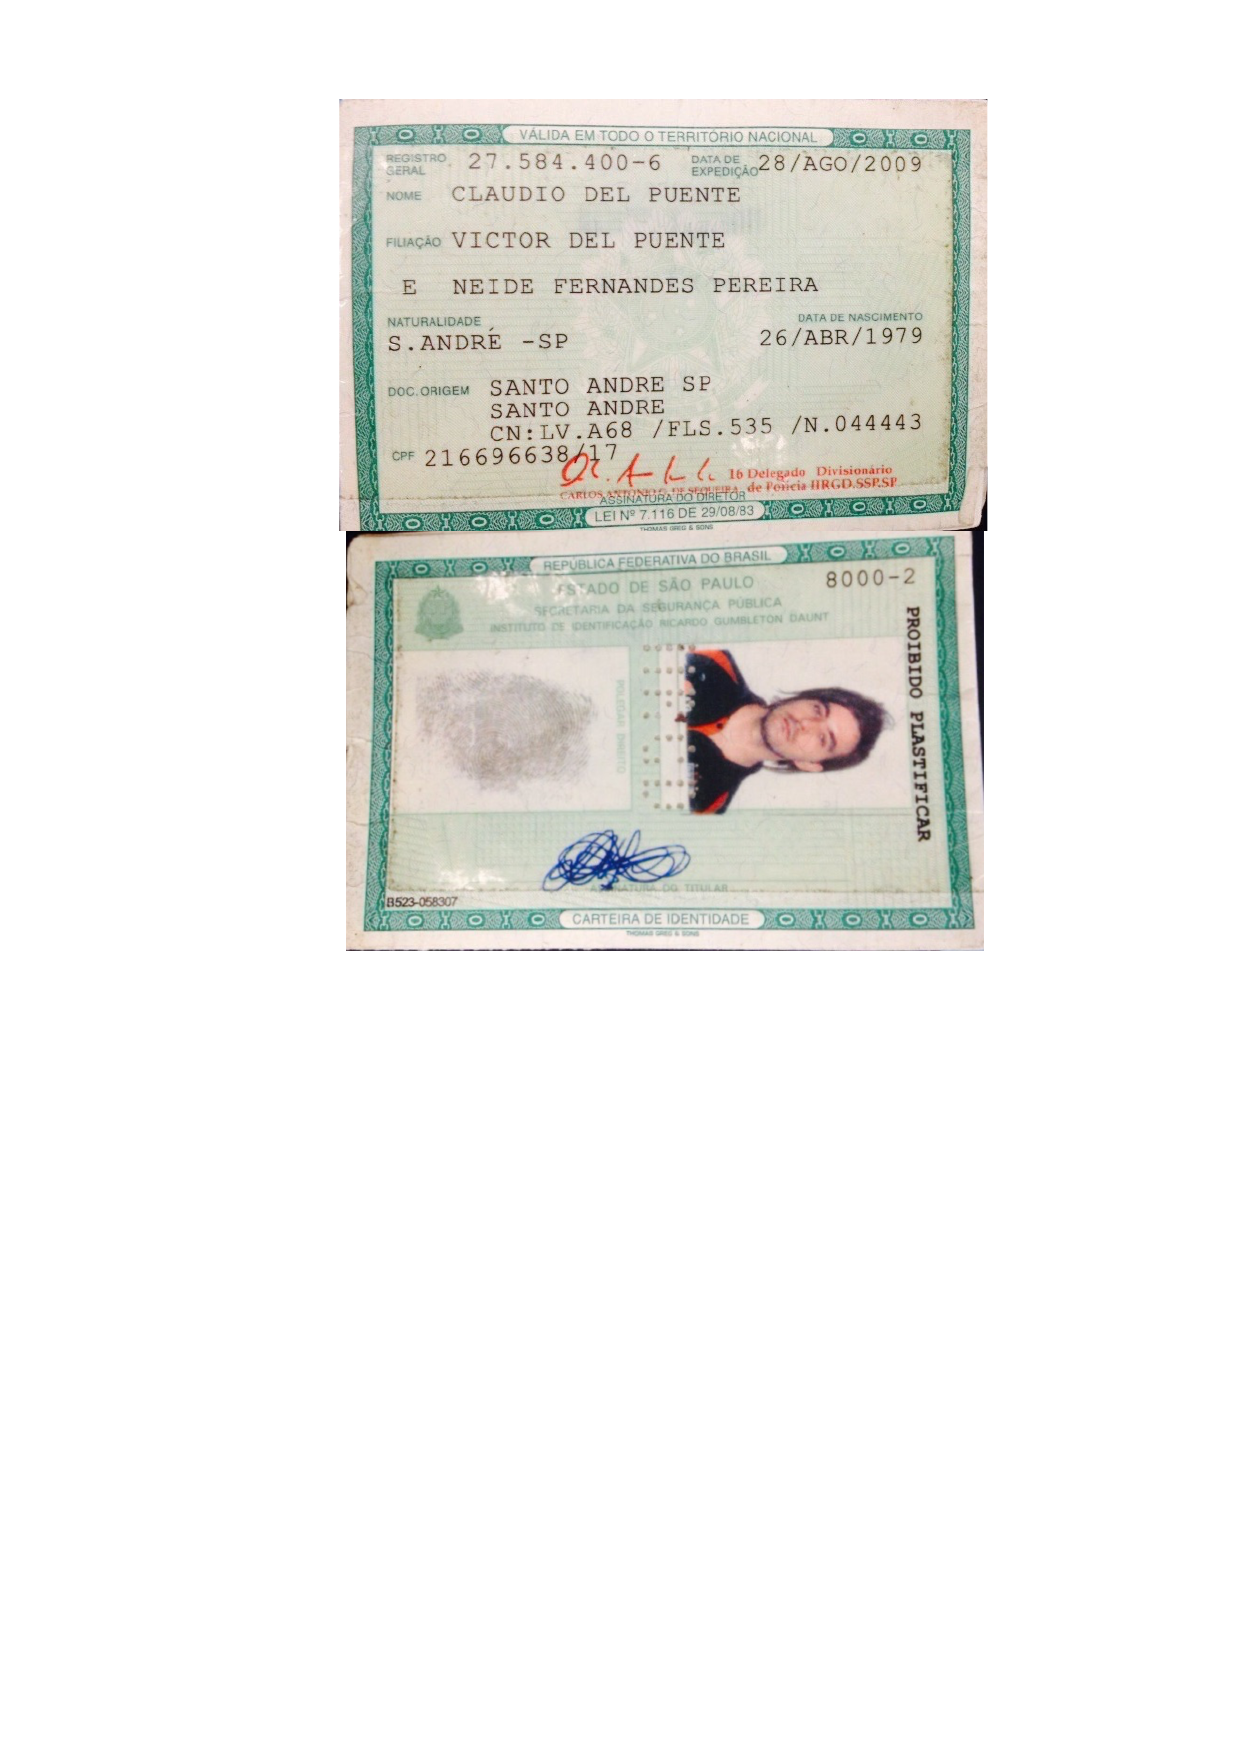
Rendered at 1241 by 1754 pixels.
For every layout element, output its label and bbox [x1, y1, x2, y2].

picture [339, 99, 988, 951]
